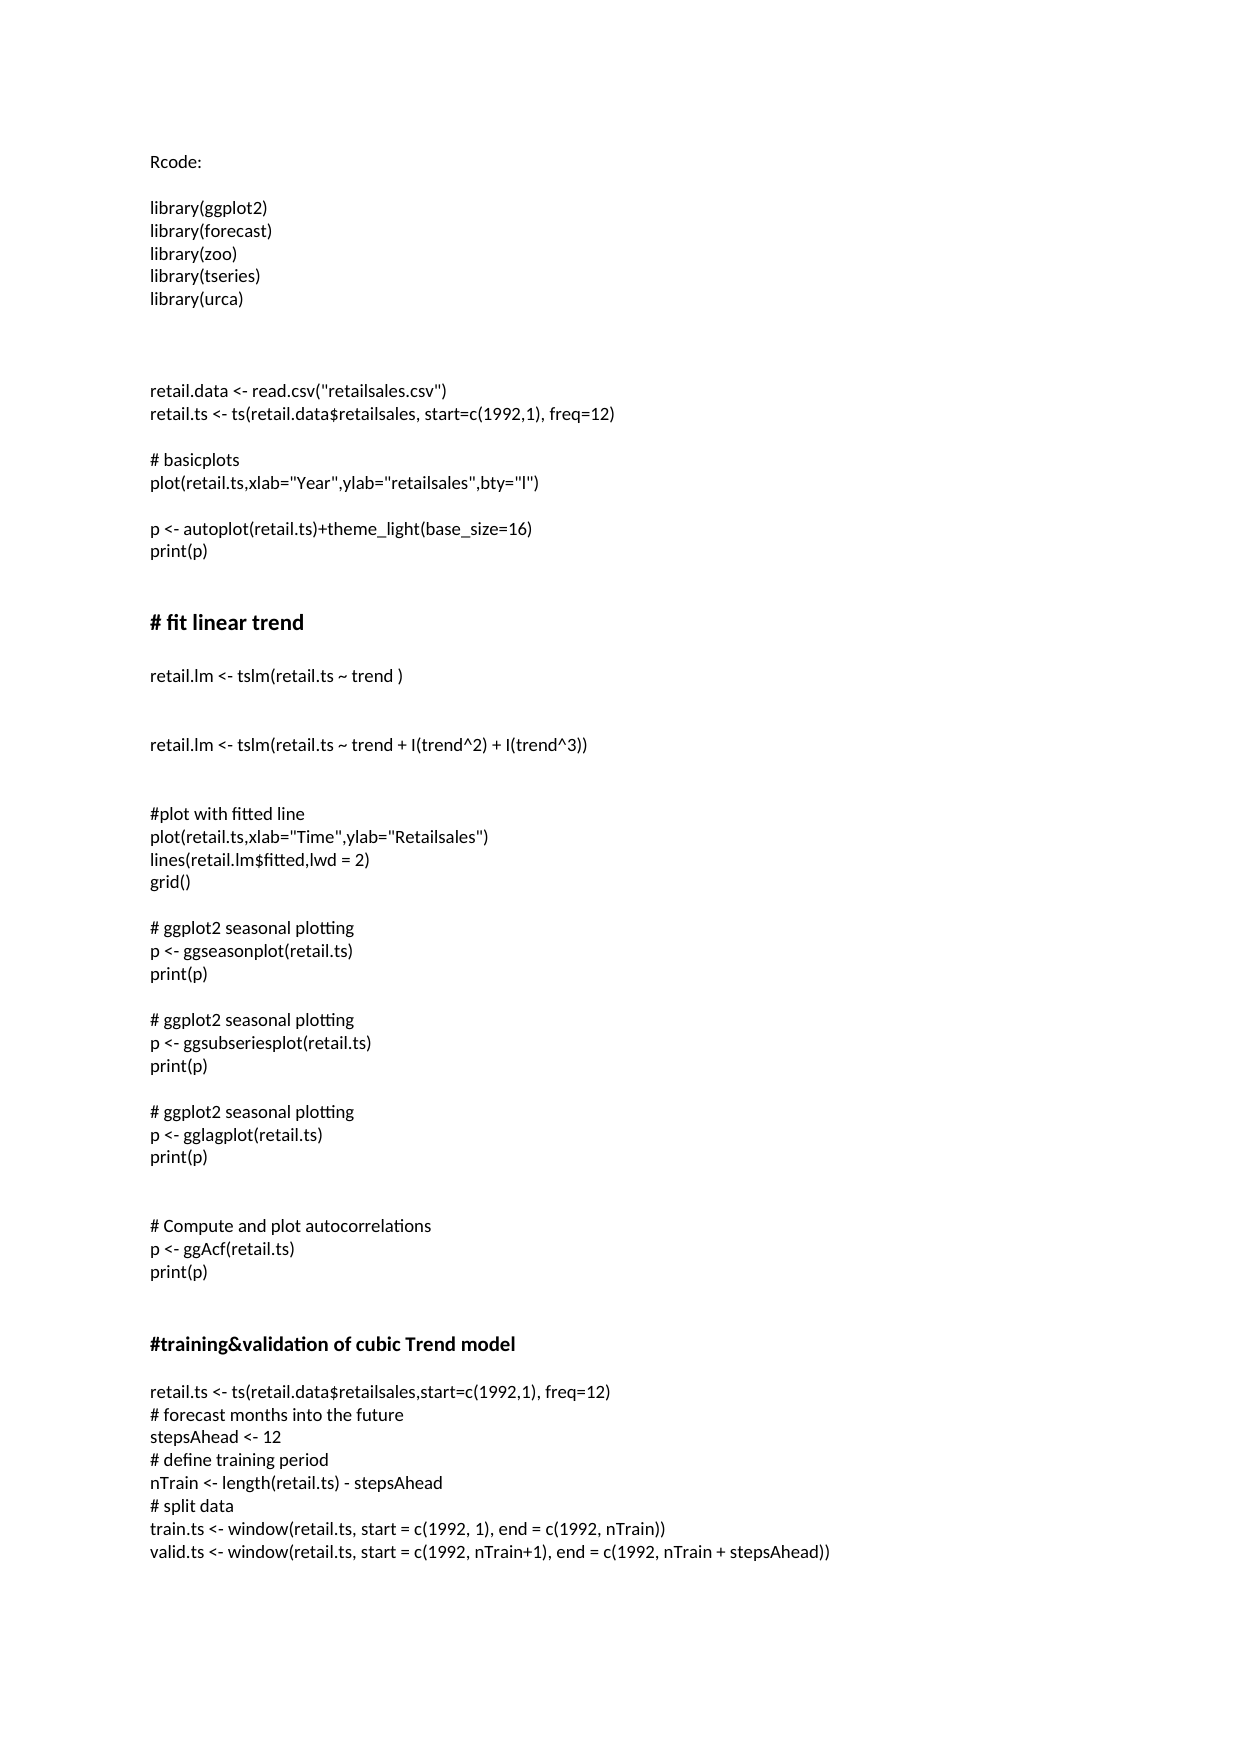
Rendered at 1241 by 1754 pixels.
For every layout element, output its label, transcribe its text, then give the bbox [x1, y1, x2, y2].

text # split data [150, 1494, 1090, 1517]
text print(p) [150, 1054, 1090, 1077]
text retail.ts <- ts(retail.data$retailsales,start=c(1992,1), freq=12) [150, 1380, 1090, 1403]
text print(p) [150, 962, 1090, 985]
text stepsAhead <- 12 [150, 1426, 1090, 1448]
text library(urca) [150, 287, 1090, 310]
text retail.lm <- tslm(retail.ts ~ trend ) [150, 664, 1090, 687]
text print(p) [150, 539, 1090, 562]
text library(forecast) [150, 219, 1090, 242]
text p <- ggsubseriesplot(retail.ts) [150, 1031, 1090, 1054]
text library(ggplot2) [150, 196, 1090, 219]
text grid() [150, 871, 1090, 893]
text p <- ggseasonplot(retail.ts) [150, 939, 1090, 962]
text # fit linear trend [150, 608, 1090, 636]
text valid.ts <- window(retail.ts, start = c(1992, nTrain+1), end = c(1992, nTrain + stepsAhead)) [150, 1540, 1090, 1563]
text p <- ggAcf(retail.ts) [150, 1237, 1090, 1260]
text # ggplot2 seasonal plotting [150, 916, 1090, 939]
text #training&validation of cubic Trend model [150, 1331, 1090, 1357]
text p <- gglagplot(retail.ts) [150, 1123, 1090, 1146]
text print(p) [150, 1146, 1090, 1168]
text # basicplots [150, 448, 1090, 471]
text plot(retail.ts,xlab="Year",ylab="retailsales",bty="l") [150, 471, 1090, 494]
text library(zoo) [150, 242, 1090, 264]
text library(tseries) [150, 264, 1090, 287]
text # ggplot2 seasonal plotting [150, 1100, 1090, 1123]
text # forecast months into the future [150, 1403, 1090, 1426]
text # define training period [150, 1448, 1090, 1471]
text p <- autoplot(retail.ts)+theme_light(base_size=16) [150, 517, 1090, 539]
text #plot with fitted line [150, 802, 1090, 825]
text Rcode: [150, 150, 1090, 173]
text retail.ts <- ts(retail.data$retailsales, start=c(1992,1), freq=12) [150, 402, 1090, 425]
text train.ts <- window(retail.ts, start = c(1992, 1), end = c(1992, nTrain)) [150, 1517, 1090, 1540]
text retail.data <- read.csv("retailsales.csv") [150, 379, 1090, 402]
text # ggplot2 seasonal plotting [150, 1008, 1090, 1031]
text nTrain <- length(retail.ts) - stepsAhead [150, 1471, 1090, 1494]
text plot(retail.ts,xlab="Time",ylab="Retailsales") [150, 825, 1090, 848]
text retail.lm <- tslm(retail.ts ~ trend + I(trend^2) + I(trend^3)) [150, 733, 1090, 756]
text # Compute and plot autocorrelations [150, 1214, 1090, 1237]
text print(p) [150, 1260, 1090, 1283]
text lines(retail.lm$fitted,lwd = 2) [150, 848, 1090, 871]
